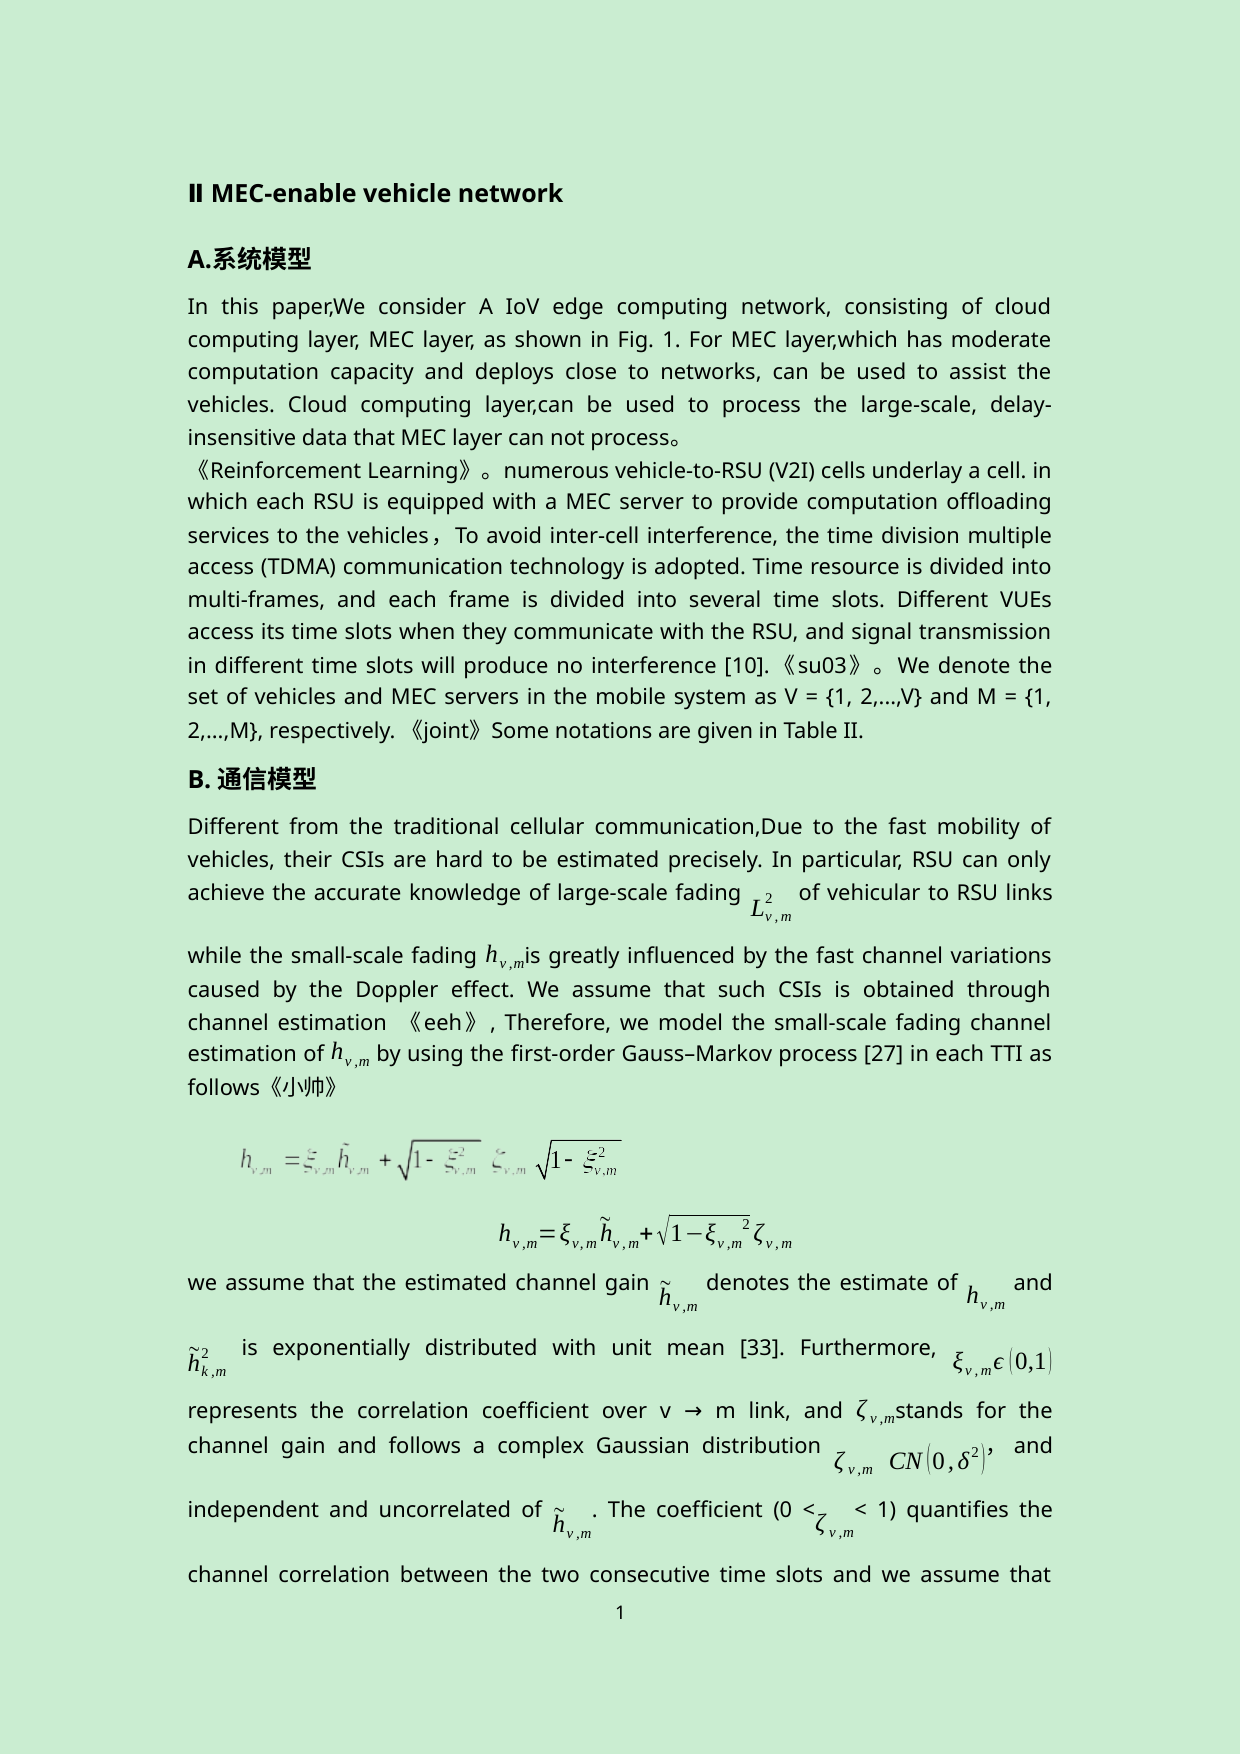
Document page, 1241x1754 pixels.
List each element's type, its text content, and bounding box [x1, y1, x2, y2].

text Ⅱ MEC-enable vehicle network [187, 160, 1053, 225]
text In this paper,We consider A IoV edge computing network, consisting of cloud computing layer, MEC layer, as shown in Fig. 1. For MEC layer,which has moderate computation capacity and deploys close to networks, can be used to assist the vehicles. Cloud computing layer,can be used to process the large-scale, delay-insensitive data that MEC layer can not process。 [187, 290, 1053, 452]
text 《Reinforcement Learning》。numerous vehicle-to-RSU (V2I) cells underlay a cell. in which each RSU is equipped with a MEC server to provide computation offloading services to the vehicles，To avoid inter-cell interference, the time division multiple access (TDMA) communication technology is adopted. Time resource is divided into multi-frames, and each frame is divided into several time slots. Different VUEs access its time slots when they communicate with the RSU, and signal transmission in different time slots will produce no interference [10].《su03》。We denote the set of vehicles and MEC servers in the mobile system as V = {1, 2,...,V} and M = {1, 2,...,M}, respectively. 《joint》Some notations are given in Table II. [187, 452, 1053, 745]
text Different from the traditional cellular communication,Due to the fast mobility of vehicles, their CSIs are hard to be estimated precisely. In particular, RSU can only achieve the accurate knowledge of large-scale fading of vehicular to RSU links while the small-scale fading is greatly influenced by the fast channel variations caused by the Doppler effect. We assume that such CSIs is obtained through channel estimation 《eeh》, Therefore, we model the small-scale fading channel estimation of by using the first-order Gauss–Markov process [27] in each TTI as follows《小帅》 [187, 810, 1053, 1102]
text A.系统模型 [187, 225, 1053, 290]
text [187, 1265, 1053, 1590]
text B. 通信模型 [187, 745, 1053, 810]
